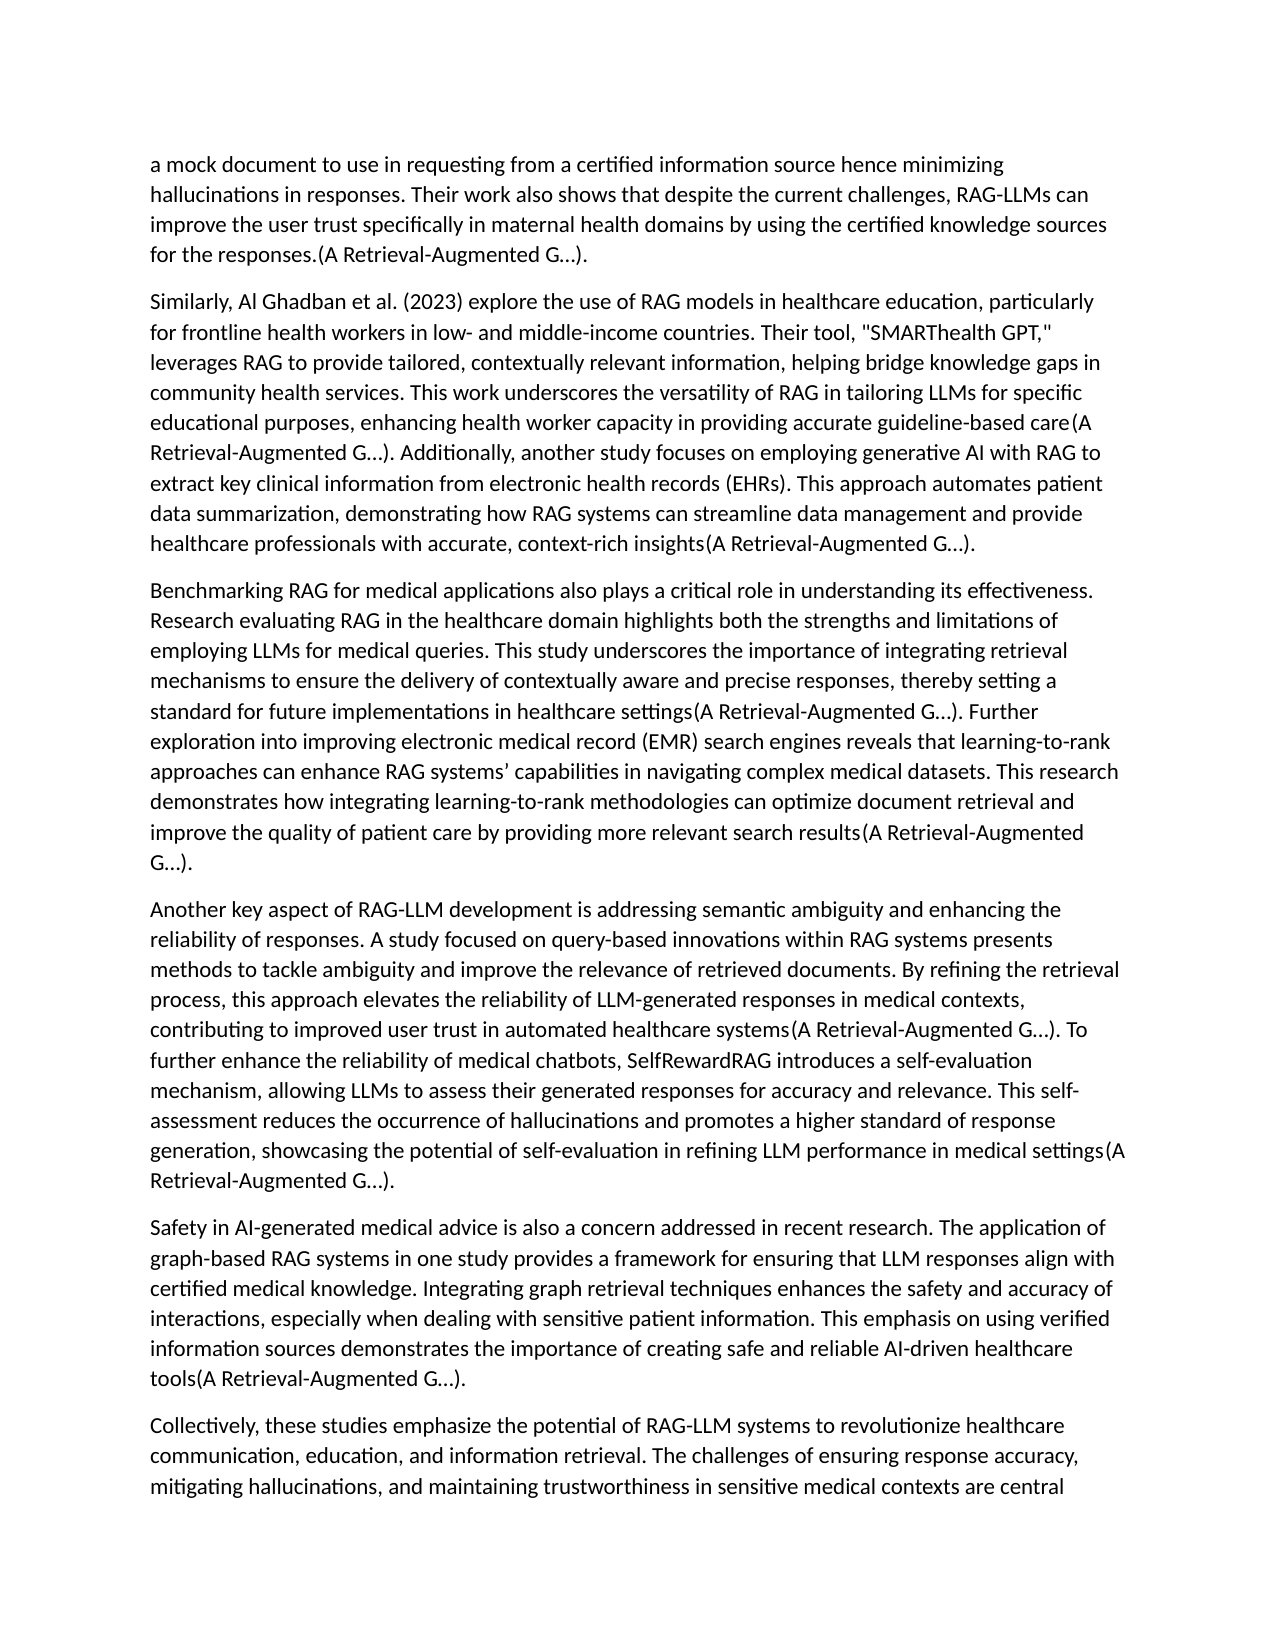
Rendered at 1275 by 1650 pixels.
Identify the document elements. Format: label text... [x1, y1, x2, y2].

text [150, 1411, 1125, 1500]
text Another key aspect of RAG-LLM development is addressing semantic ambiguity and enhancing the reliability of responses. A study focused on query-based innovations within RAG systems presents methods to tackle ambiguity and improve the relevance of retrieved documents. By refining the retrieval process, this approach elevates the reliability of LLM-generated responses in medical contexts, contributing to improved user trust in automated healthcare systems​(A Retrieval-Augmented G…). To further enhance the reliability of medical chatbots, SelfRewardRAG introduces a self-evaluation mechanism, allowing LLMs to assess their generated responses for accuracy and relevance. This self-assessment reduces the occurrence of hallucinations and promotes a higher standard of response generation, showcasing the potential of self-evaluation in refining LLM performance in medical settings​(A Retrieval-Augmented G…). [150, 895, 1125, 1195]
text Similarly, Al Ghadban et al. (2023) explore the use of RAG models in healthcare education, particularly for frontline health workers in low- and middle-income countries. Their tool, "SMARThealth GPT," leverages RAG to provide tailored, contextually relevant information, helping bridge knowledge gaps in community health services. This work underscores the versatility of RAG in tailoring LLMs for specific educational purposes, enhancing health worker capacity in providing accurate guideline-based care​(A Retrieval-Augmented G…). Additionally, another study focuses on employing generative AI with RAG to extract key clinical information from electronic health records (EHRs). This approach automates patient data summarization, demonstrating how RAG systems can streamline data management and provide healthcare professionals with accurate, context-rich insights​(A Retrieval-Augmented G…). [150, 287, 1125, 557]
text Benchmarking RAG for medical applications also plays a critical role in understanding its effectiveness. Research evaluating RAG in the healthcare domain highlights both the strengths and limitations of employing LLMs for medical queries. This study underscores the importance of integrating retrieval mechanisms to ensure the delivery of contextually aware and precise responses, thereby setting a standard for future implementations in healthcare settings​(A Retrieval-Augmented G…). Further exploration into improving electronic medical record (EMR) search engines reveals that learning-to-rank approaches can enhance RAG systems’ capabilities in navigating complex medical datasets. This research demonstrates how integrating learning-to-rank methodologies can optimize document retrieval and improve the quality of patient care by providing more relevant search results​(A Retrieval-Augmented G…). [150, 576, 1125, 876]
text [150, 150, 1125, 269]
text Safety in AI-generated medical advice is also a concern addressed in recent research. The application of graph-based RAG systems in one study provides a framework for ensuring that LLM responses align with certified medical knowledge. Integrating graph retrieval techniques enhances the safety and accuracy of interactions, especially when dealing with sensitive patient information. This emphasis on using verified information sources demonstrates the importance of creating safe and reliable AI-driven healthcare tools​(A Retrieval-Augmented G…). [150, 1213, 1125, 1393]
